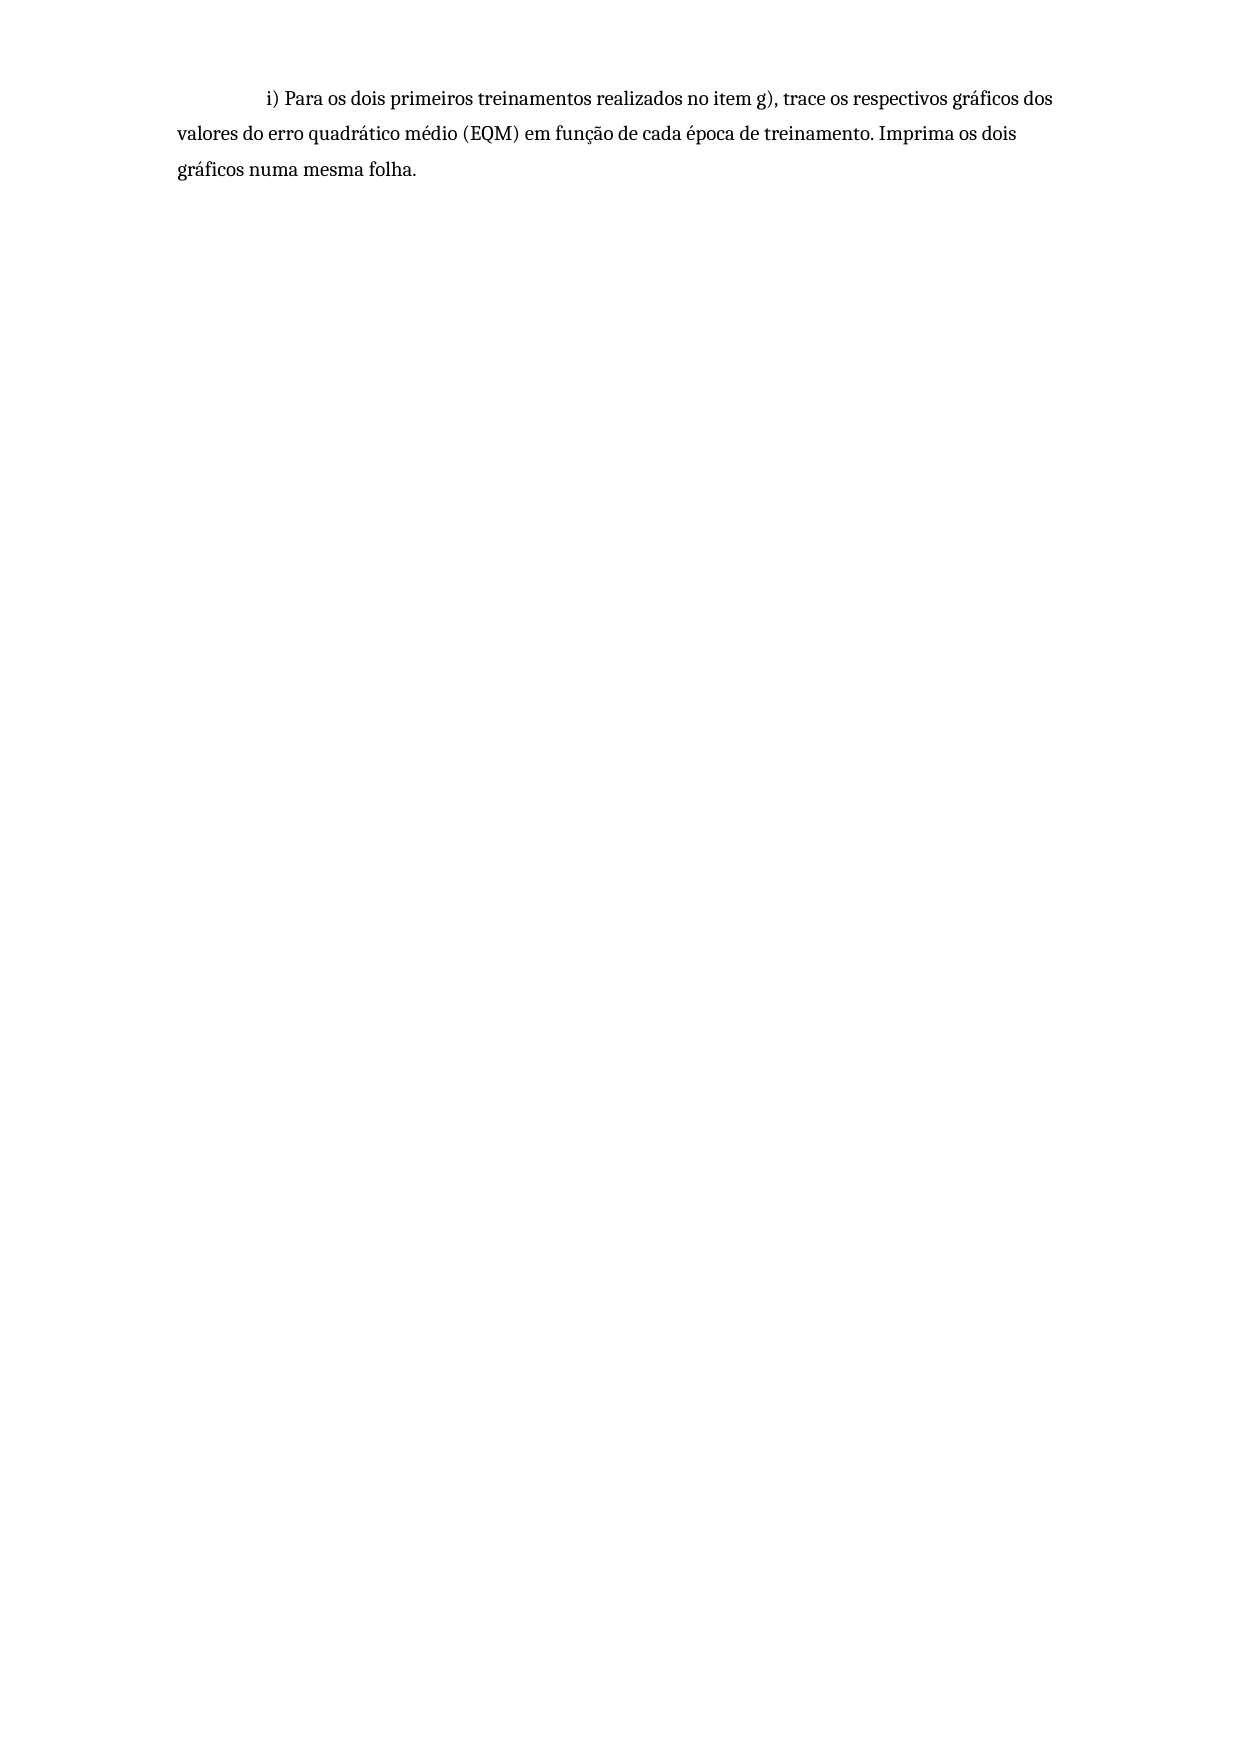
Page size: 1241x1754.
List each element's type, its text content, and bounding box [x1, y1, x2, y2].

list Para os dois primeiros treinamentos realizados no item g), trace os respectivos gráficos dos valores do erro quadrático médio (EQM) em função de cada época de treinamento. Imprima os dois gráficos numa mesma folha. [177, 86, 1060, 182]
